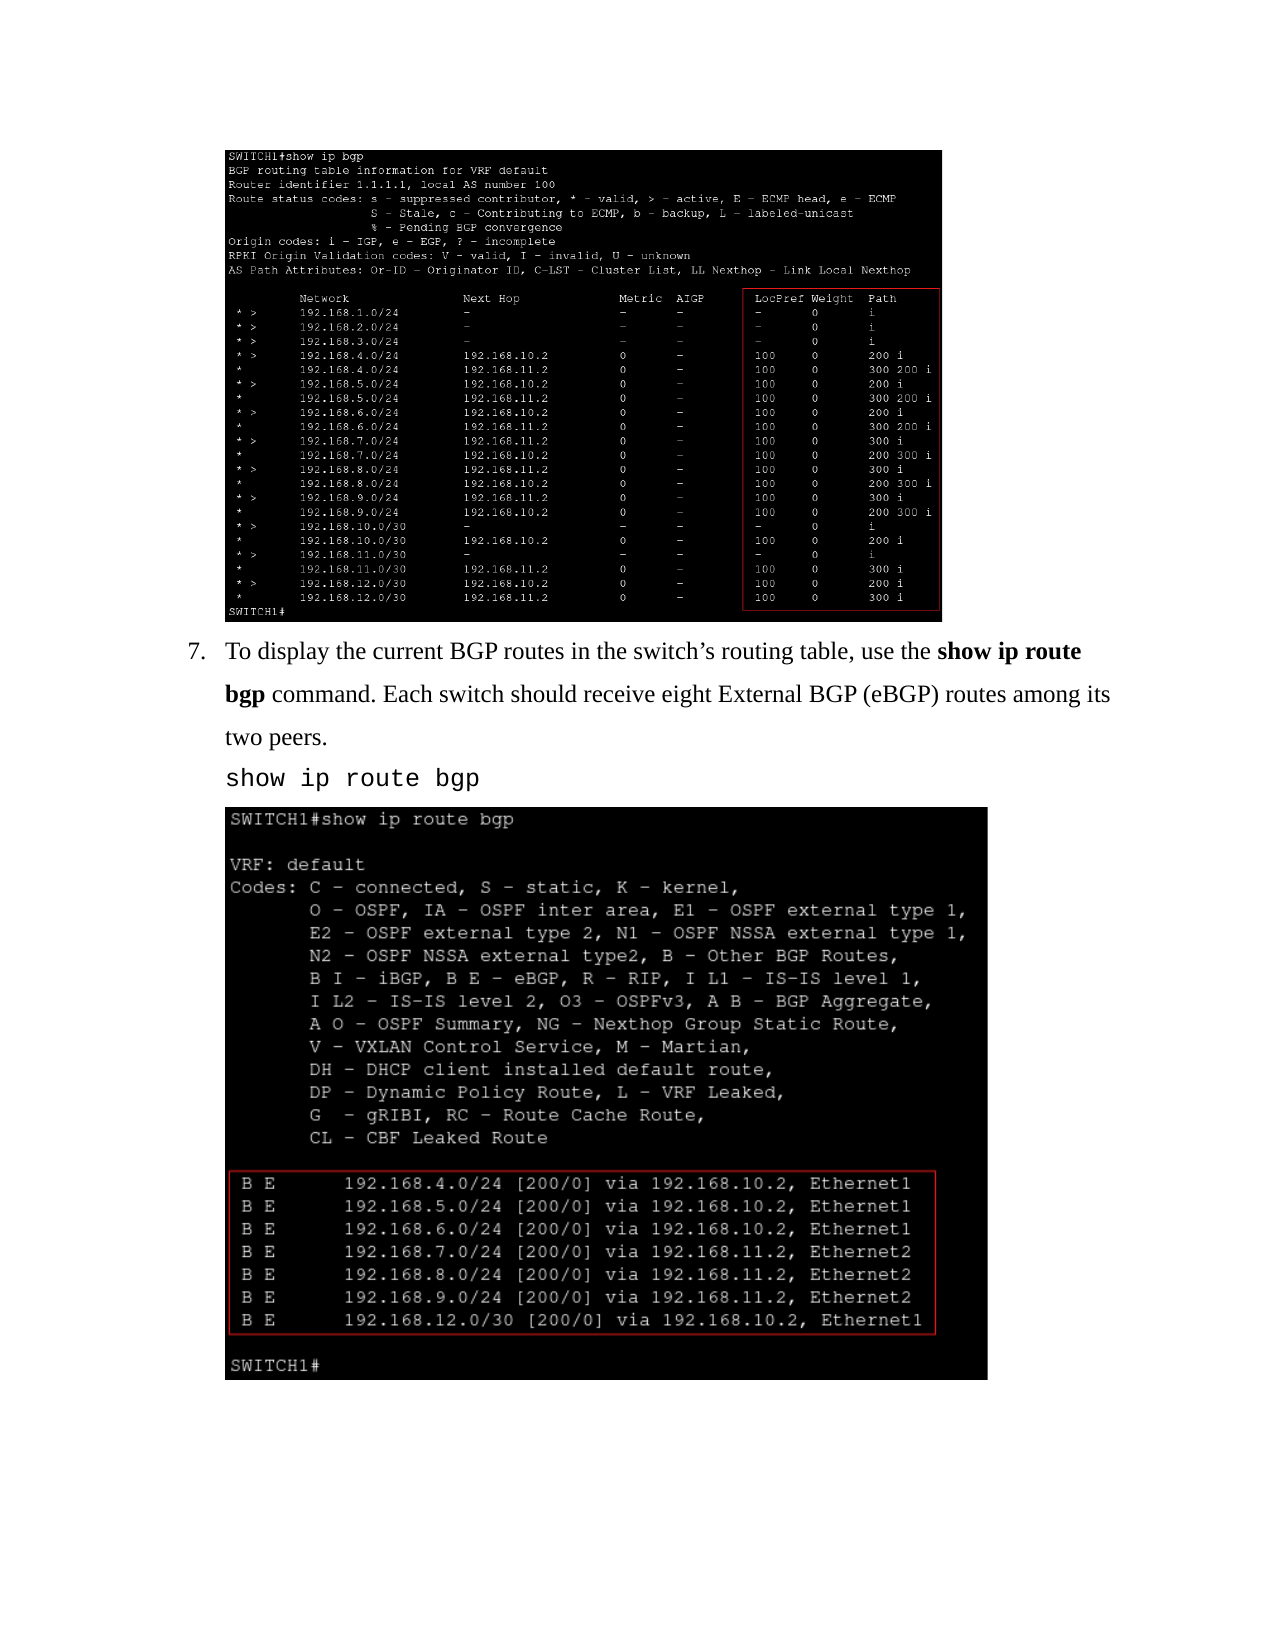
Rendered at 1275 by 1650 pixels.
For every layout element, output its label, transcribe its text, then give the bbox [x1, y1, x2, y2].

picture [225, 150, 943, 622]
list To display the current BGP routes in the switch’s routing table, use the show ip route bgp command. Each switch should receive eight External BGP (eBGP) routes among its two peers. [187, 636, 1125, 751]
list show ip route bgp [225, 765, 1125, 793]
picture [225, 807, 988, 1380]
